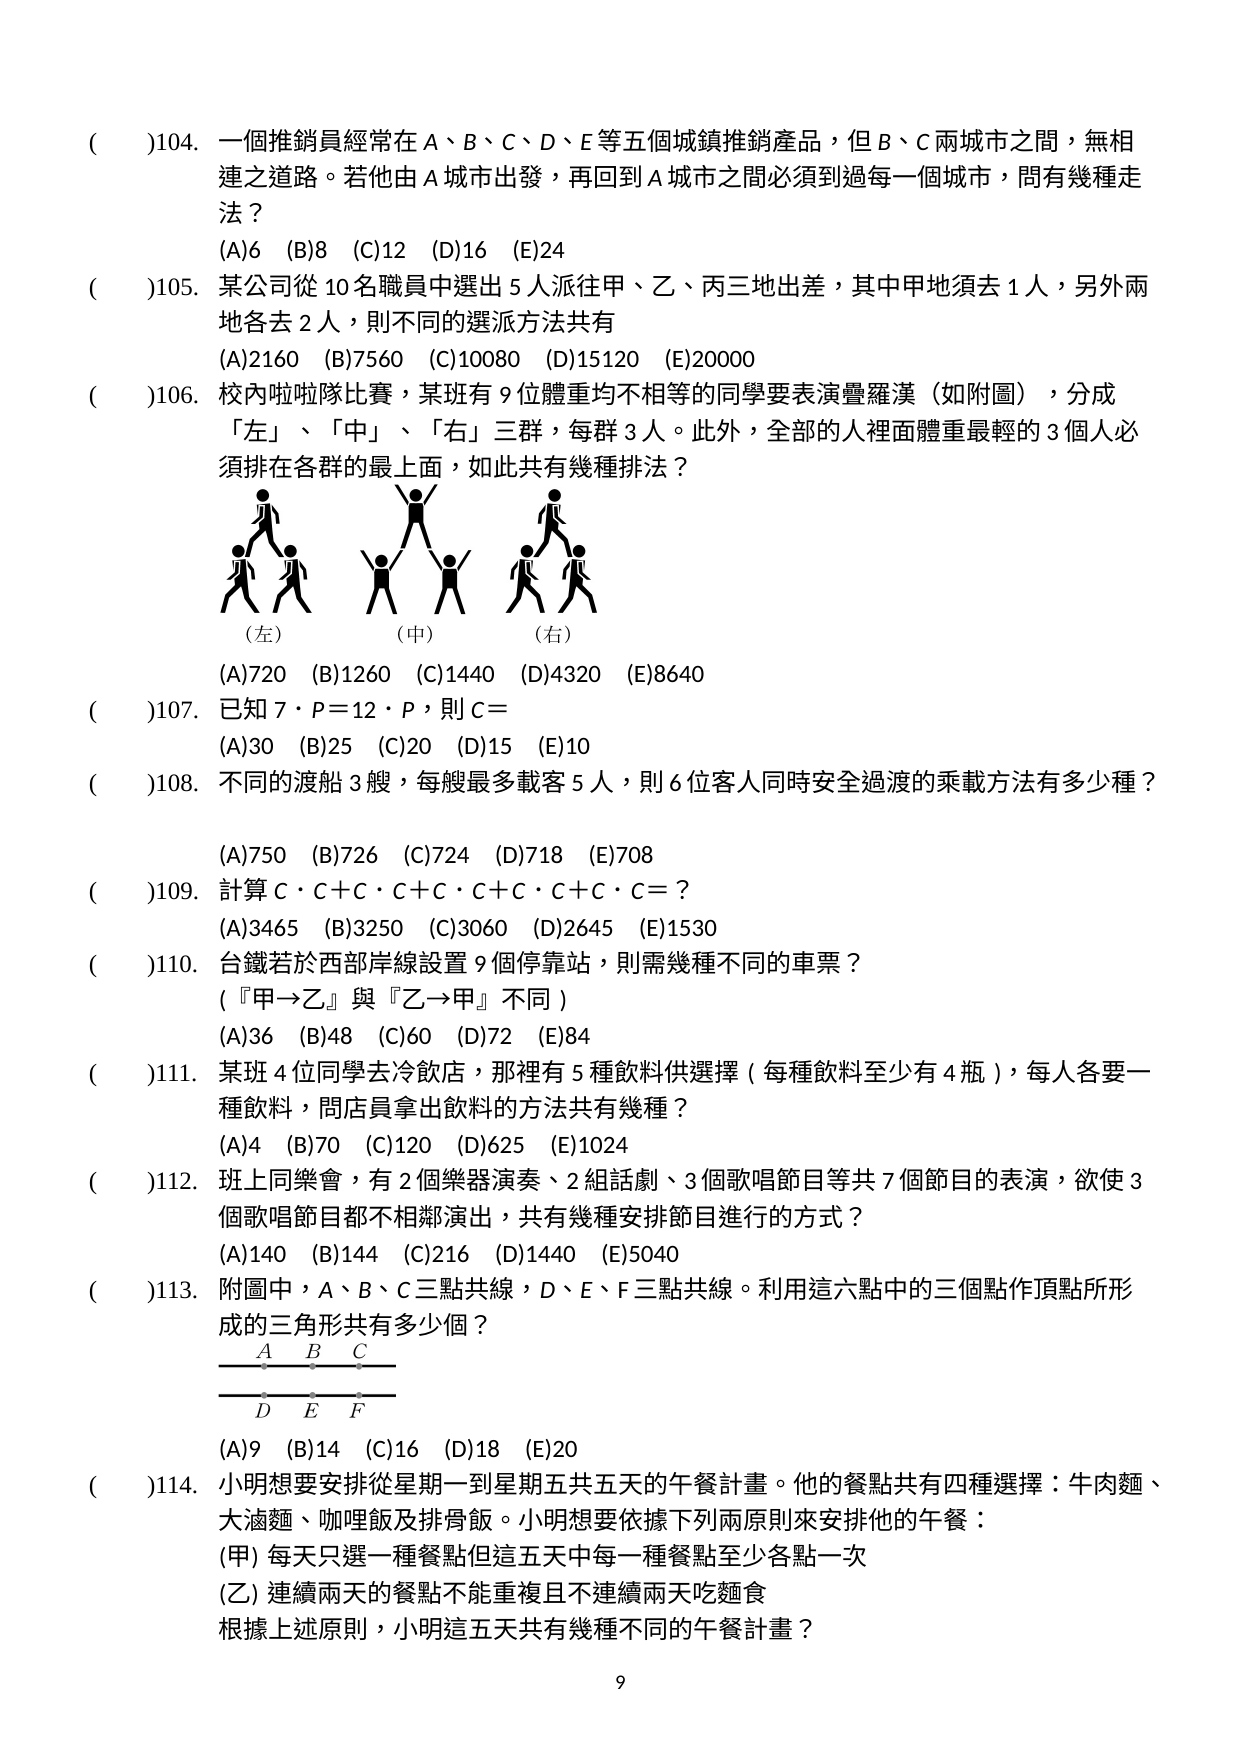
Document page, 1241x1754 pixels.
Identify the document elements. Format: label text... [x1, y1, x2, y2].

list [88, 1464, 1152, 1646]
picture [218, 1342, 396, 1421]
list 某公司從10名職員中選出5人派往甲、乙、丙三地出差，其中甲地須去1人，另外兩地各去2人，則不同的選派方法共有 (A)2160 (B)7560 (C)10080 (D)15120 (E)20000 [88, 266, 1152, 375]
list 附圖中，A、B、C三點共線，D、E、F三點共線。利用這六點中的三個點作頂點所形成的三角形共有多少個？ (A)9 (B)14 (C)16 (D)18 (E)20 [88, 1269, 1152, 1464]
list 不同的渡船3艘，每艘最多載客5人，則6位客人同時安全過渡的乘載方法有多少種？ (A)750 (B)726 (C)724 (D)718 (E)708 [88, 762, 1152, 871]
list 計算C ．C ＋C ．C ＋C ．C ＋C ．C ＋C ．C ＝？ (A)3465 (B)3250 (C)3060 (D)2645 (E)1530 [88, 871, 1152, 943]
list 已知7．P ＝12．P ，則C ＝ (A)30 (B)25 (C)20 (D)15 (E)10 [88, 689, 1152, 762]
list 某班4位同學去冷飲店，那裡有5種飲料供選擇 ( 每種飲料至少有4瓶 )，每人各要一種飲料，問店員拿出飲料的方法共有幾種？ (A)4 (B)70 (C)120 (D)625 (E)1024 [88, 1052, 1152, 1161]
list 一個推銷員經常在A、B、C、D、E等五個城鎮推銷產品，但B、C兩城市之間，無相連之道路。若他由A城市出發，再回到A城市之間必須到過每一個城市，問有幾種走法？ (A)6 (B)8 (C)12 (D)16 (E)24 [88, 121, 1152, 266]
list 台鐵若於西部岸線設置9個停靠站，則需幾種不同的車票？ (『甲→乙』與『乙→甲』不同 ) (A)36 (B)48 (C)60 (D)72 (E)84 [88, 943, 1152, 1052]
list 校內啦啦隊比賽，某班有9位體重均不相等的同學要表演疊羅漢（如附圖），分成「左」、「中」、「右」三群，每群3人。此外，全部的人裡面體重最輕的3個人必須排在各群的最上面，如此共有幾種排法？ (A)720 (B)1260 (C)1440 (D)4320 (E)8640 [88, 375, 1152, 689]
list 班上同樂會，有2個樂器演奏、2組話劇、3個歌唱節目等共7個節目的表演，欲使3個歌唱節目都不相鄰演出，共有幾種安排節目進行的方式？ (A)140 (B)144 (C)216 (D)1440 (E)5040 [88, 1161, 1152, 1269]
picture [218, 483, 600, 646]
